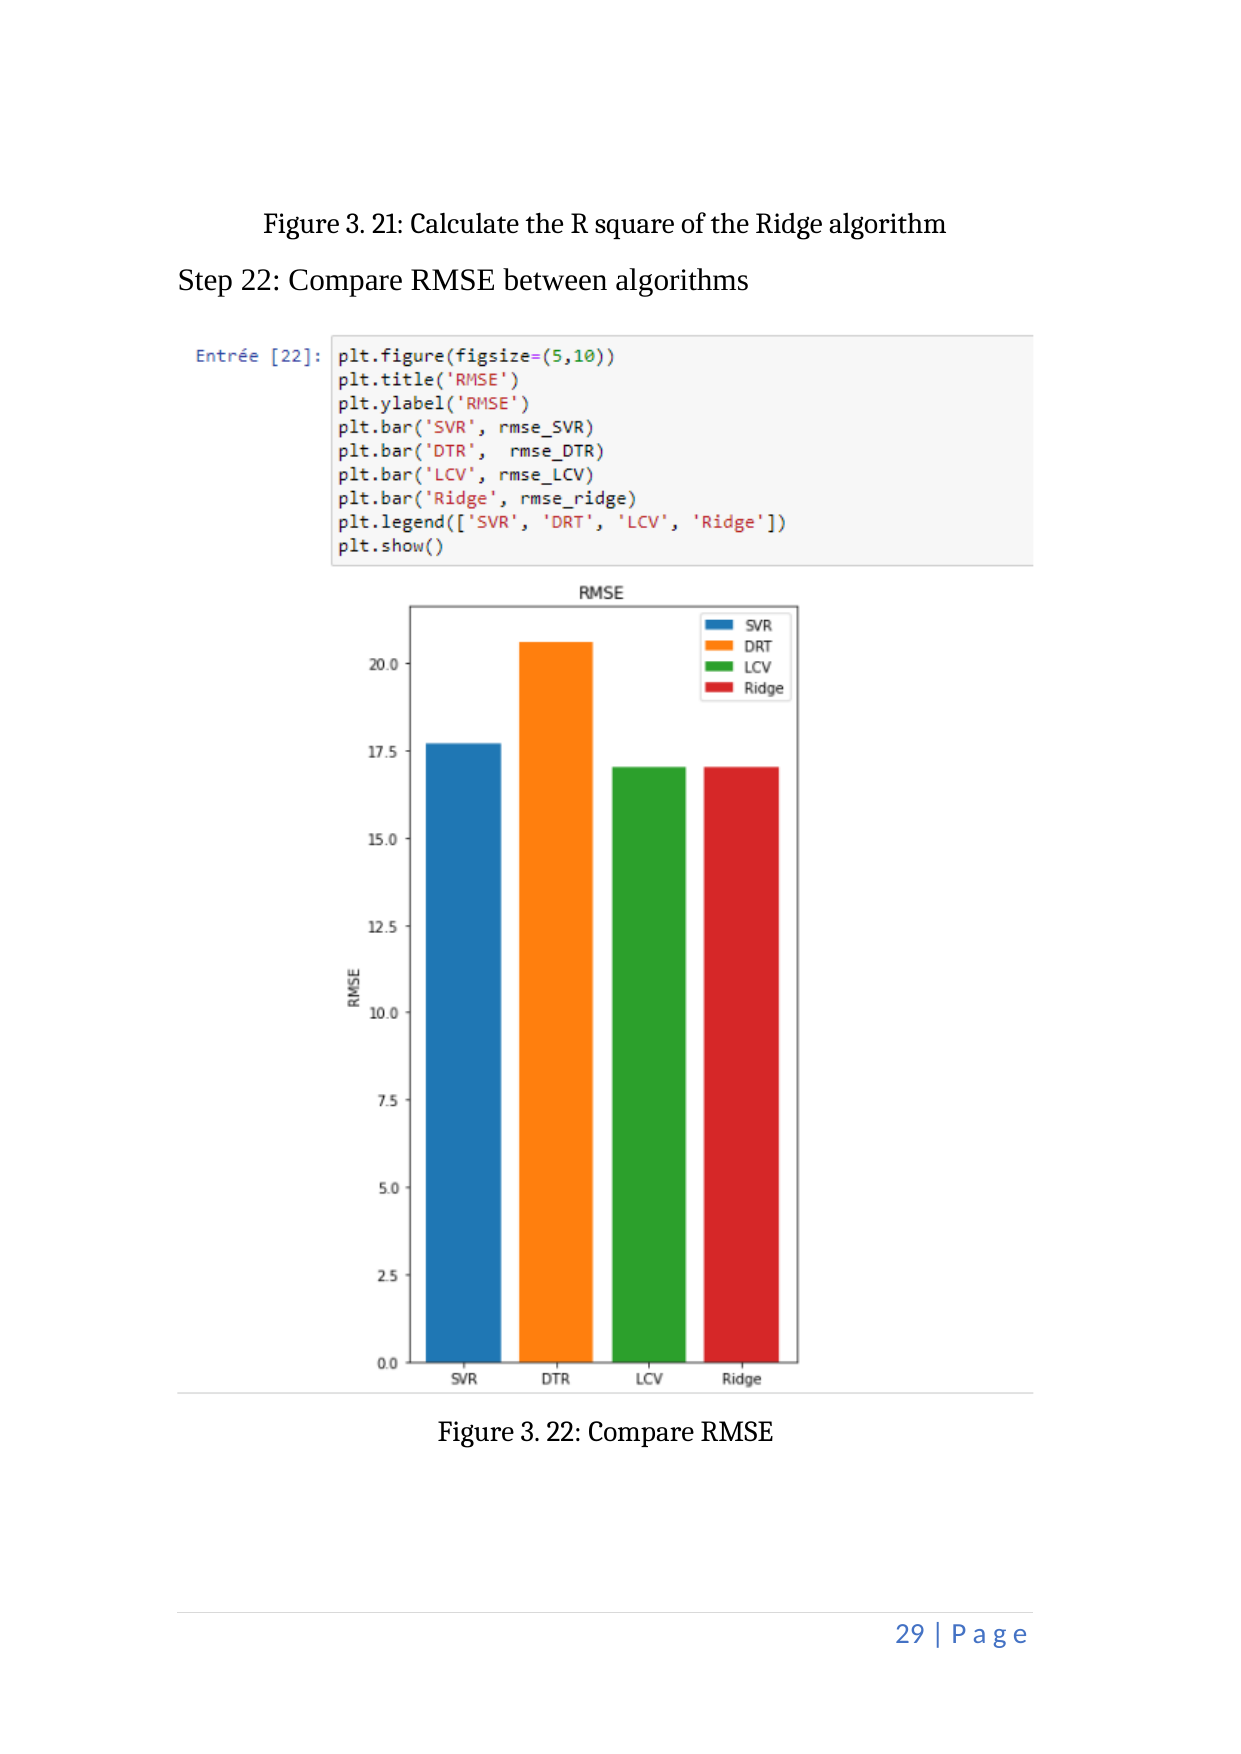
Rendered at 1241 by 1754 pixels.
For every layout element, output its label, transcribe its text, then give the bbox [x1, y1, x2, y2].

text Figure 3. 21: Calculate the R square of the Ridge algorithm [177, 207, 1033, 240]
picture [177, 316, 1034, 1397]
text Step 22: Compare RMSE between algorithms [177, 261, 1033, 297]
text Figure 3. 22: Compare RMSE [177, 1415, 1033, 1449]
